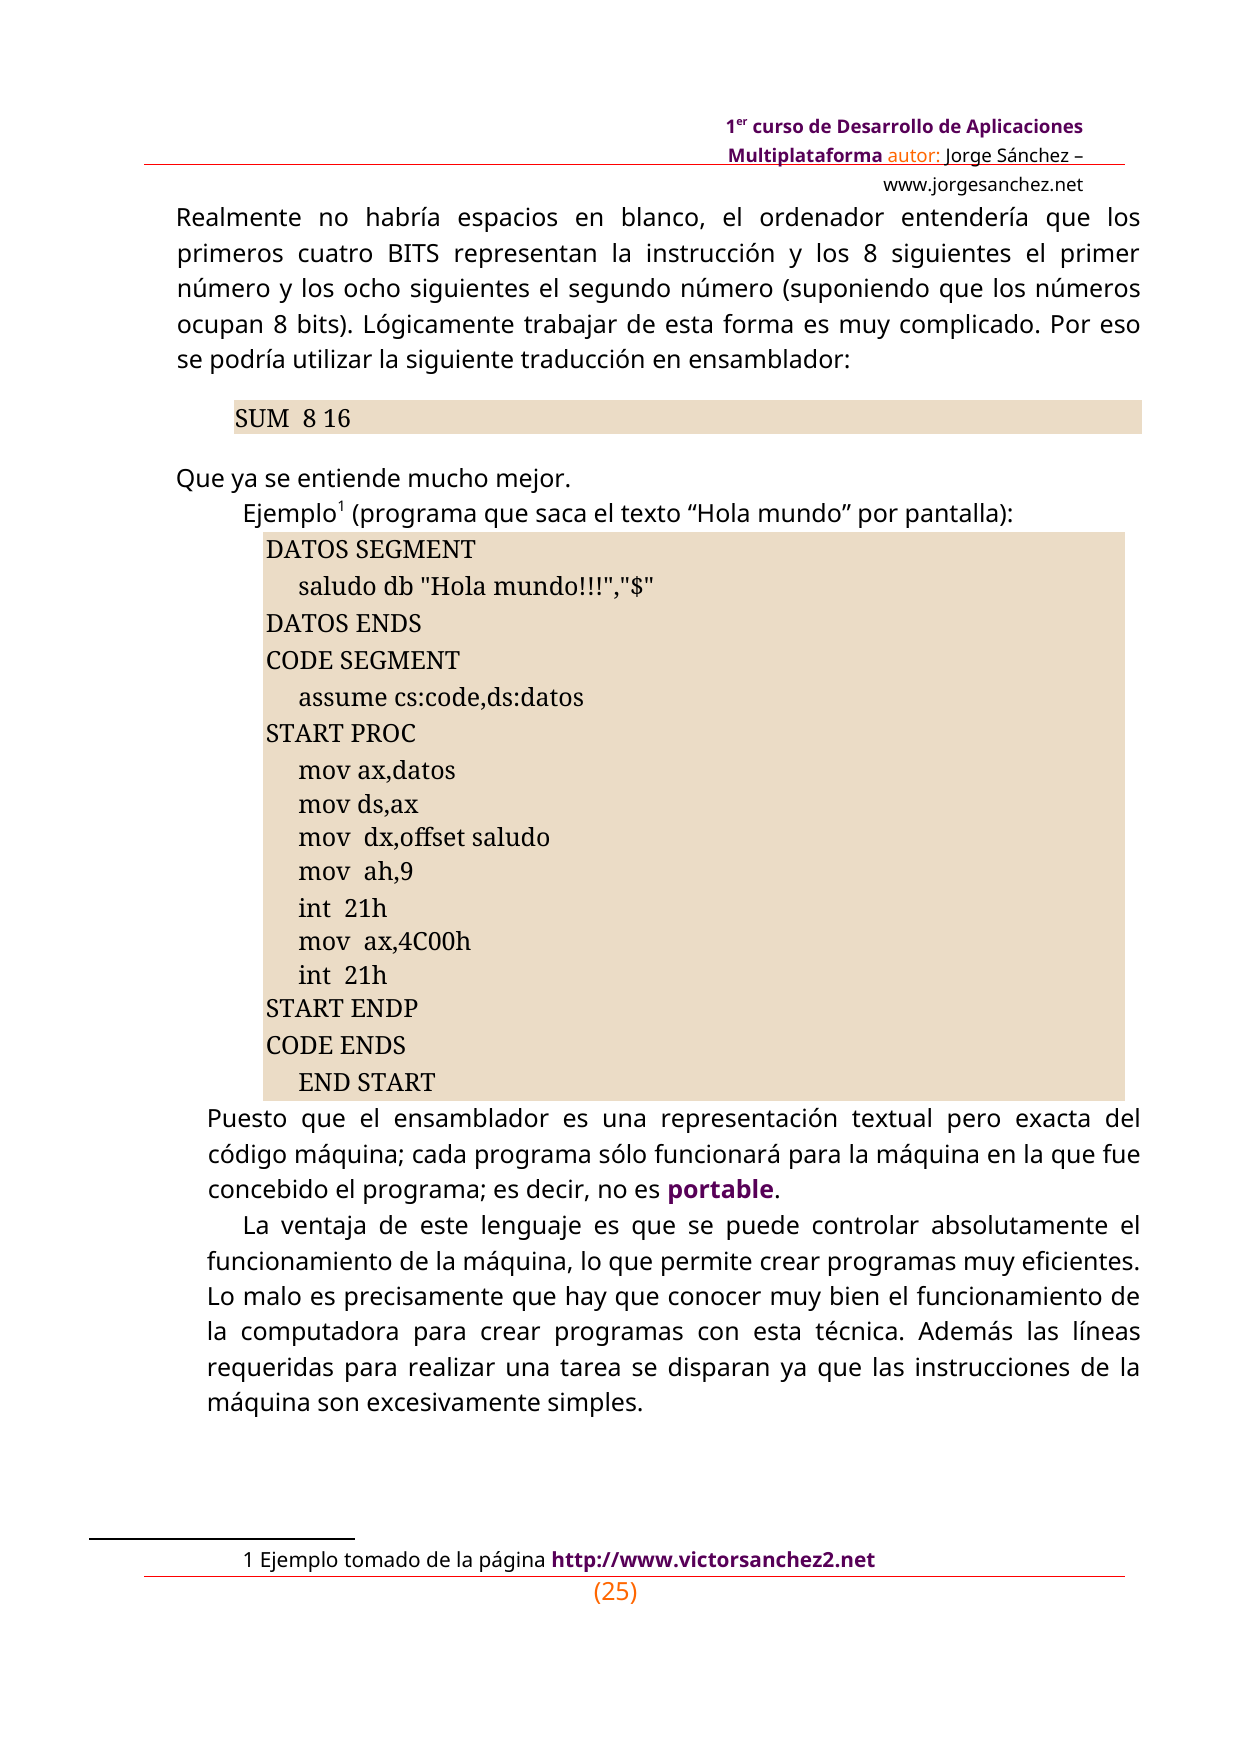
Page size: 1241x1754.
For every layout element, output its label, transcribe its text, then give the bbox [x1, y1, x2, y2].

text Puesto que el ensamblador es una representación textual pero exacta del código máquina; cada programa sólo funcionará para la máquina en la que fue concebido el programa; es decir, no es portable. [207, 1101, 1142, 1206]
text Ejemplo (programa que saca el texto “Hola mundo” por pantalla): [242, 496, 1142, 530]
table_header DATOS SEGMENT saludo db "Hola mundo!!!","$" DATOS ENDS CODE SEGMENT assume cs:code,ds:datos START PROC mov ax,datos mov ds,ax mov dx,offset saludo mov ah,9 int 21h mov ax,4C00h int 21h START ENDP CODE ENDS END START [263, 532, 1125, 1101]
text Realmente no habría espacios en blanco, el ordenador entendería que los primeros cuatro BITS representan la instrucción y los 8 siguientes el primer número y los ocho siguientes el segundo número (suponiendo que los números ocupan 8 bits). Lógicamente trabajar de esta forma es muy complicado. Por eso se podría utilizar la siguiente traducción en ensamblador: [176, 200, 1142, 376]
text SUM 8 16 [234, 400, 1142, 434]
text Que ya se entiende mucho mejor. [176, 460, 1142, 494]
text La ventaja de este lenguaje es que se puede controlar absolutamente el funcionamiento de la máquina, lo que permite crear programas muy eficientes. Lo malo es precisamente que hay que conocer muy bien el funcionamiento de la computadora para crear programas con esta técnica. Además las líneas requeridas para realizar una tarea se disparan ya que las instrucciones de la máquina son excesivamente simples. [207, 1208, 1142, 1419]
